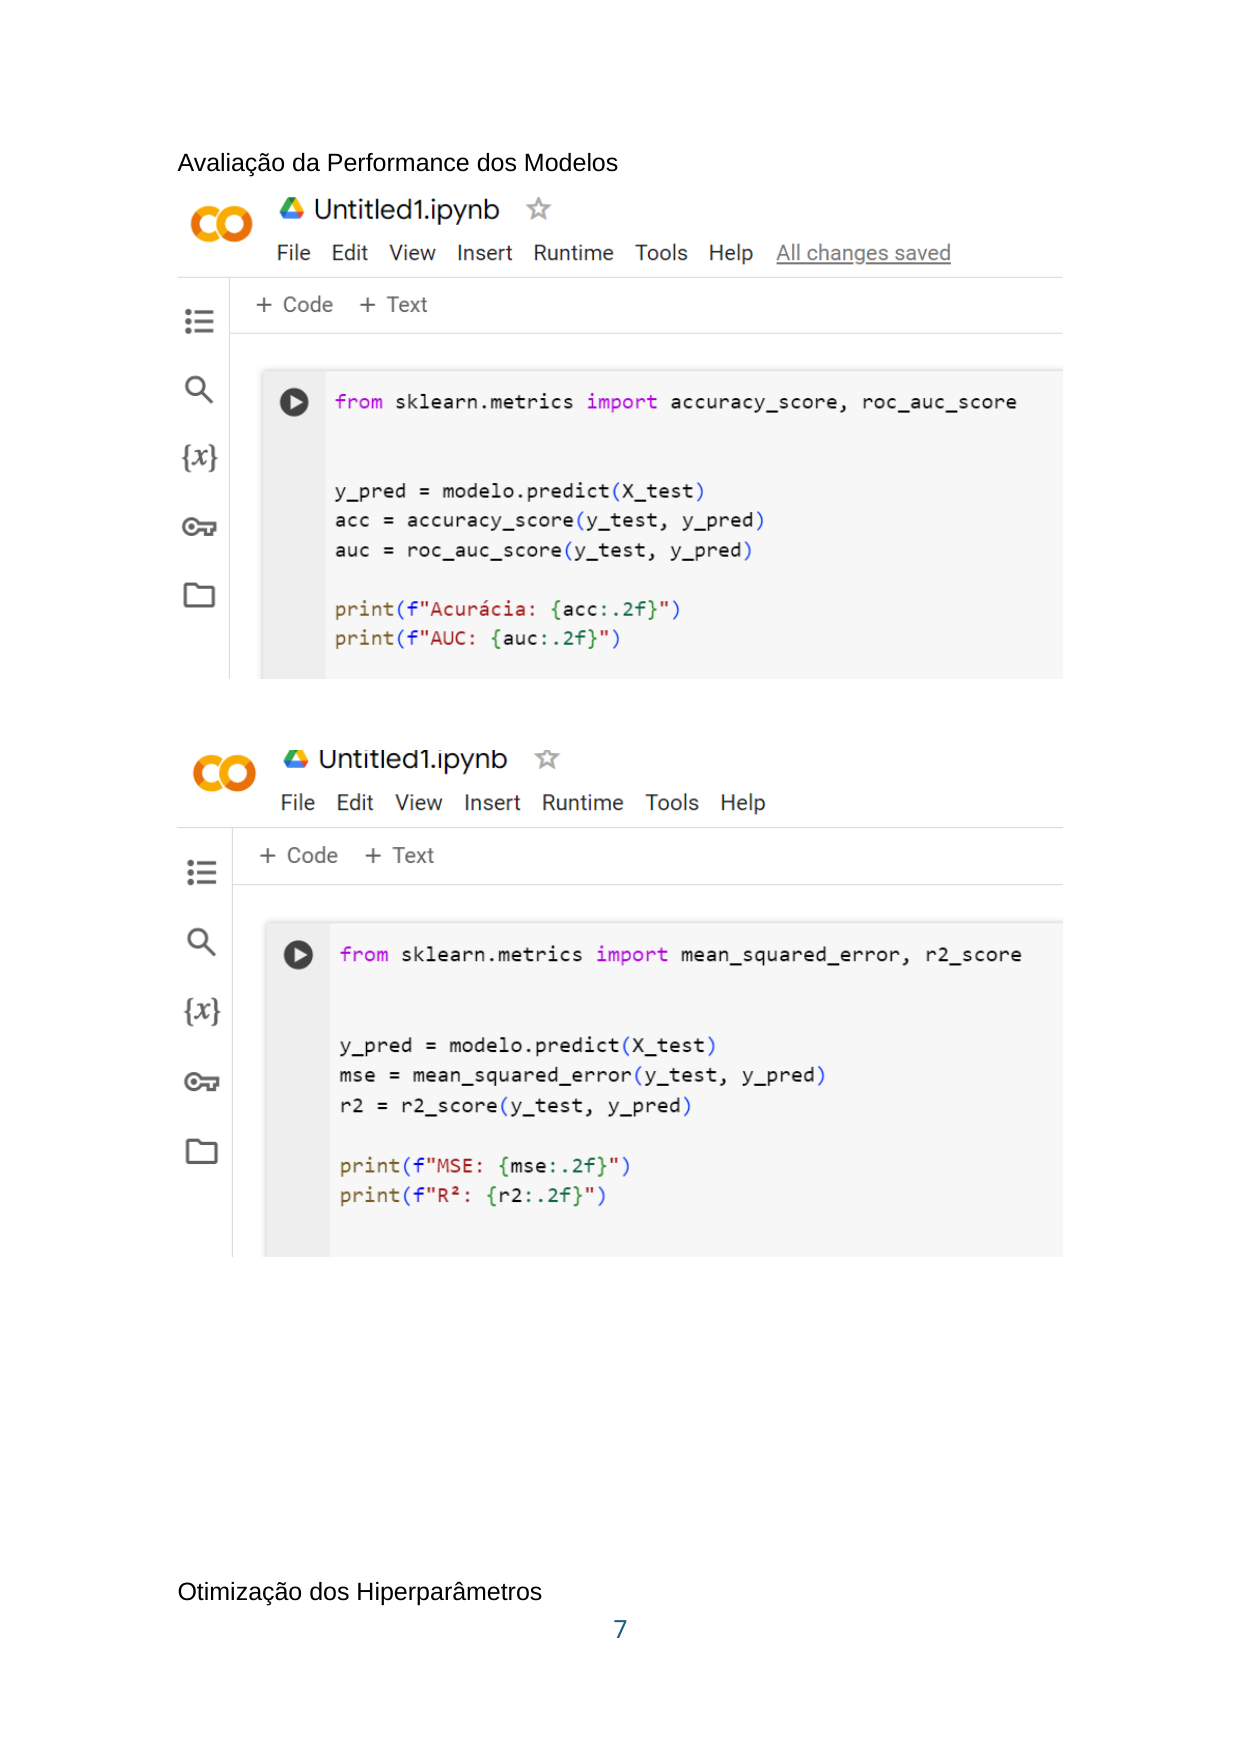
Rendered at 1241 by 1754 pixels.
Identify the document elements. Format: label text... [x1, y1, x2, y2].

picture [177, 197, 1063, 679]
text Otimização dos Hiperparâmetros [177, 1577, 1063, 1605]
text Avaliação da Performance dos Modelos [177, 148, 1063, 176]
picture [177, 750, 1063, 1257]
